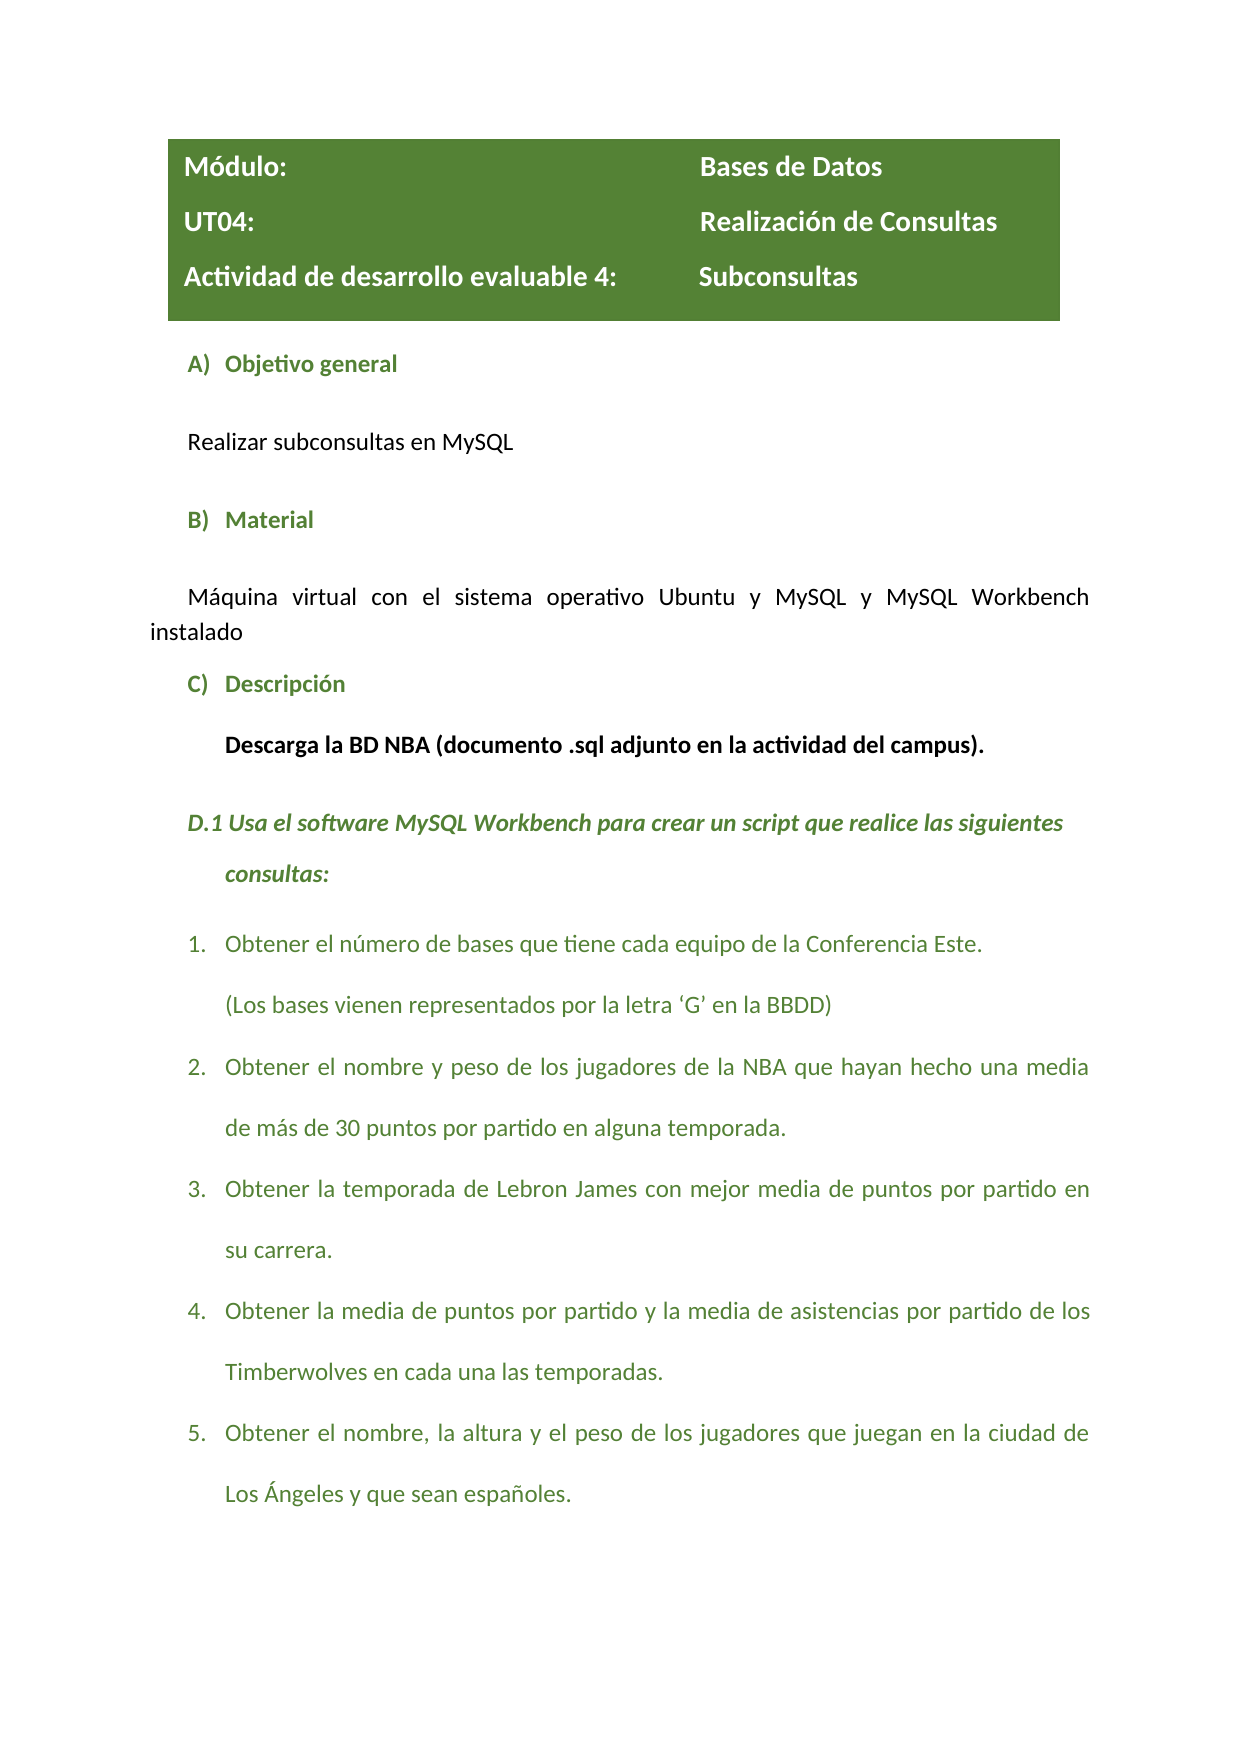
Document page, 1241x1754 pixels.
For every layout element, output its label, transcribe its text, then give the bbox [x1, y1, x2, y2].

list Obtener el nombre y peso de los jugadores de la NBA que hayan hecho una media de más de 30 puntos por partido en alguna temporada. [187, 1051, 1090, 1142]
list Objetivo general [187, 348, 1090, 379]
list consultas: [225, 858, 1090, 889]
list Descripción [187, 668, 1090, 699]
list Descarga la BD NBA (documento .sql adjunto en la actividad del campus). [225, 729, 1090, 760]
text Máquina virtual con el sistema operativo Ubuntu y MySQL y MySQL Workbench instalado [150, 581, 1090, 647]
text D.1 Usa el software MySQL Workbench para crear un script que realice las siguientes [187, 807, 1090, 837]
list Obtener el nombre, la altura y el peso de los jugadores que juegan en la ciudad de Los Ángeles y que sean españoles. [187, 1417, 1090, 1508]
list Obtener el número de bases que tiene cada equipo de la Conferencia Este. [187, 928, 1090, 959]
list (Los bases vienen representados por la letra ‘G’ en la BBDD) [225, 989, 1090, 1020]
list Obtener la media de puntos por partido y la media de asistencias por partido de los Timberwolves en cada una las temporadas. [187, 1295, 1090, 1386]
list Material [187, 504, 1090, 534]
list Obtener la temporada de Lebron James con mejor media de puntos por partido en su carrera. [187, 1173, 1090, 1264]
text Realizar subconsultas en MySQL [187, 426, 1090, 457]
